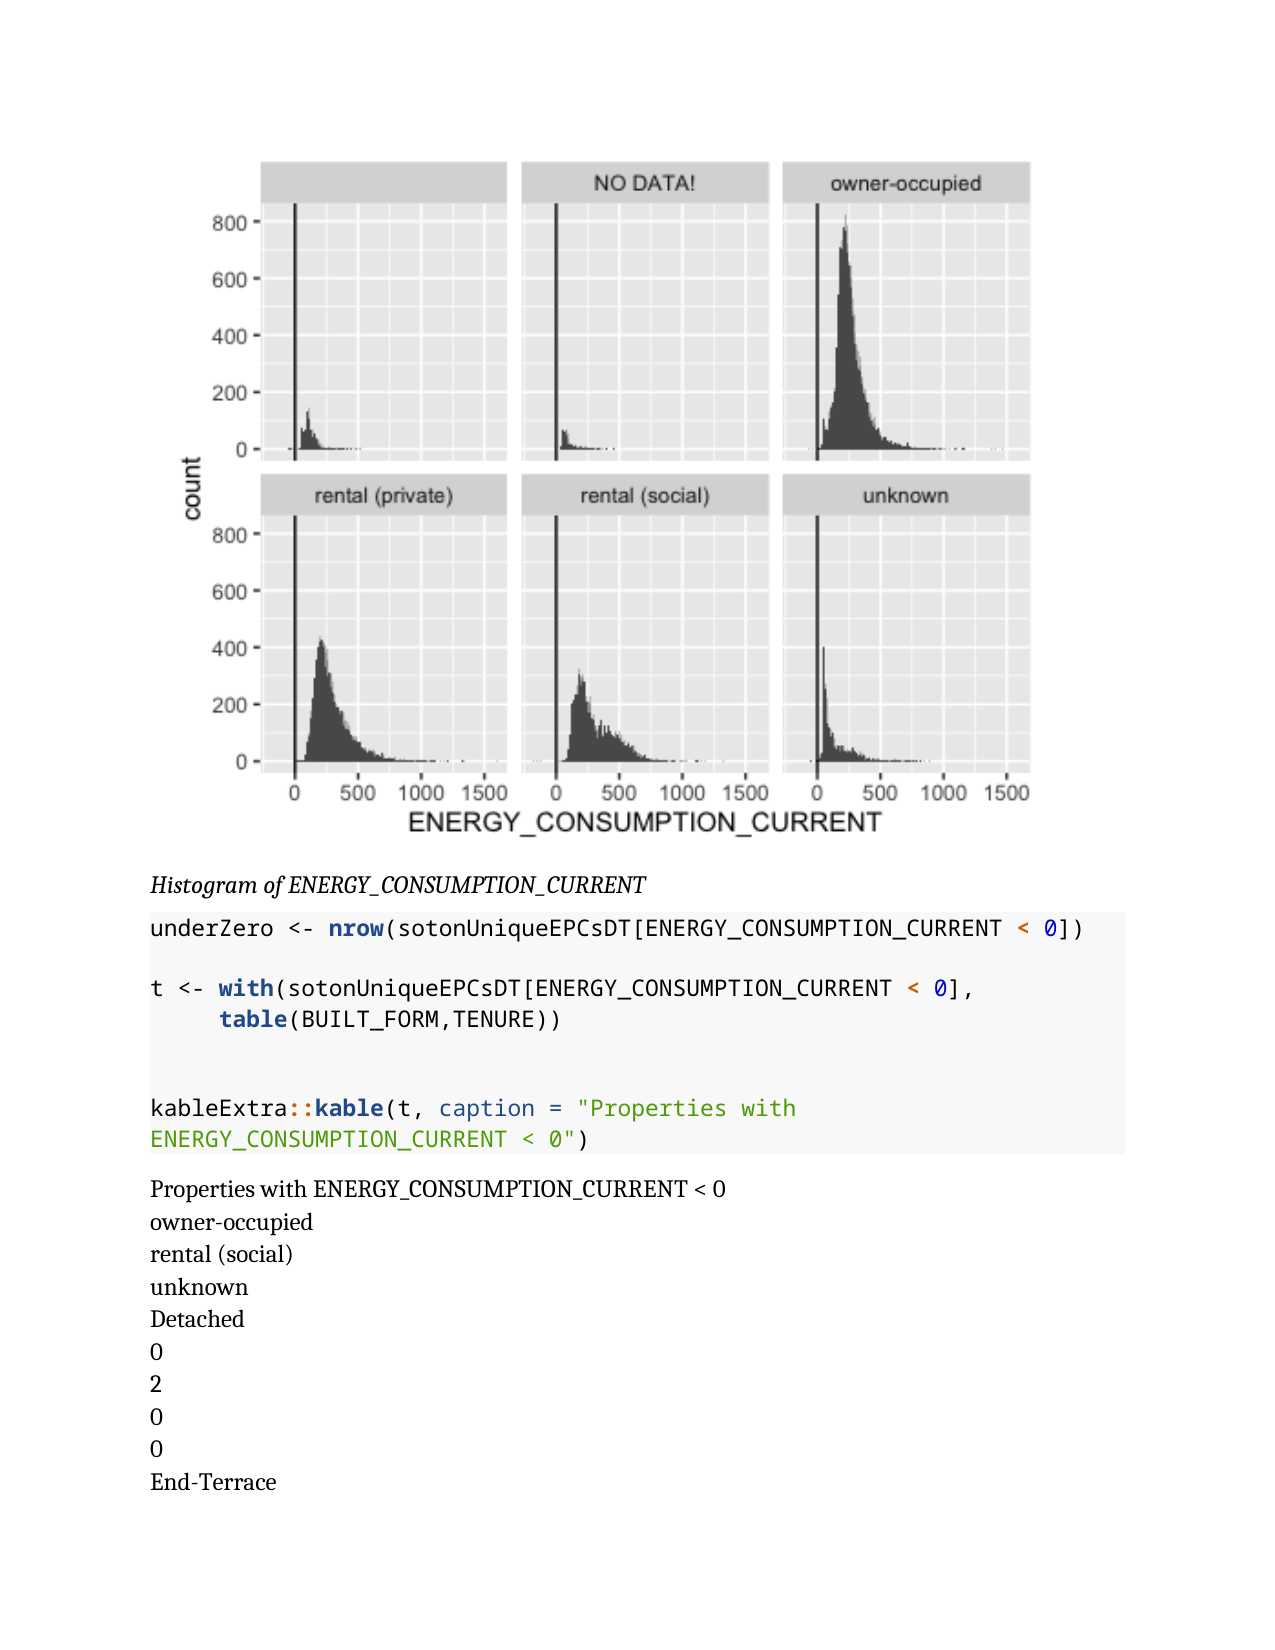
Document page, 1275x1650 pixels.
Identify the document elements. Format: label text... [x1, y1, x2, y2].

text Properties with ENERGY_CONSUMPTION_CURRENT < 0 [150, 1175, 1125, 1204]
text End-Terrace [150, 1468, 1125, 1497]
text owner-occupied [150, 1208, 1125, 1237]
text Detached [150, 1305, 1125, 1334]
text 0 [150, 1338, 1125, 1367]
text Histogram of ENERGY_CONSUMPTION_CURRENT [150, 871, 1125, 899]
picture [168, 150, 1044, 850]
text 0 [150, 1403, 1125, 1432]
text underZero <- nrow(sotonUniqueEPCsDT[ENERGY_CONSUMPTION_CURRENT < 0]) t <- with(sotonUniqueEPCsDT[ENERGY_CONSUMPTION_CURRENT < 0], table(BUILT_FORM,TENURE)) kableExtra::kable(t, caption = "Properties with ENERGY_CONSUMPTION_CURRENT < 0") [150, 912, 1125, 1154]
text 0 [150, 1435, 1125, 1464]
text 2 [150, 1370, 1125, 1399]
text rental (social) [150, 1240, 1125, 1269]
text unknown [150, 1273, 1125, 1302]
